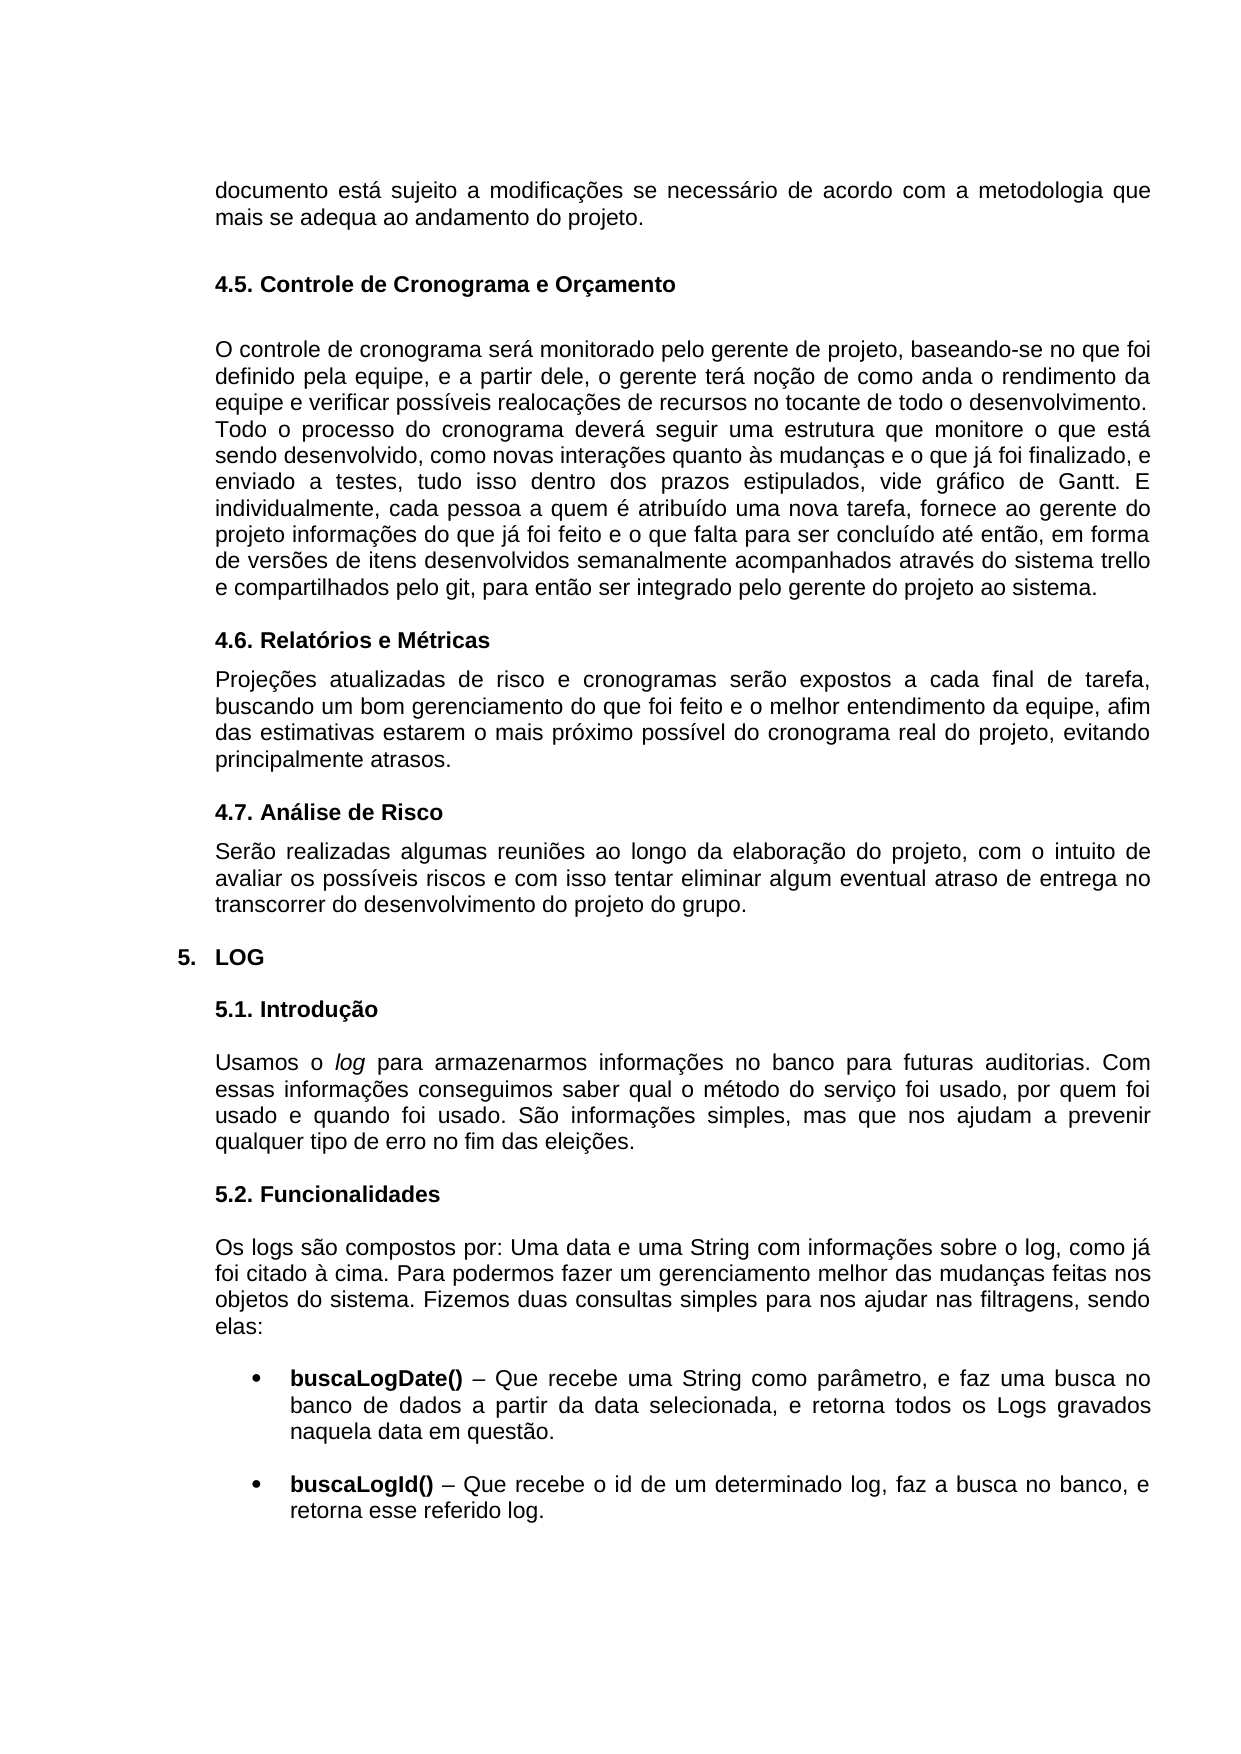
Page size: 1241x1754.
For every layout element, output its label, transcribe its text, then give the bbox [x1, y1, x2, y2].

subtitle Relatórios e Métricas [215, 627, 1063, 653]
text Serão realizadas algumas reuniões ao longo da elaboração do projeto, com o intuito de avaliar os possíveis riscos e com isso tentar eliminar algum eventual atraso de entrega no transcorrer do desenvolvimento do projeto do grupo. [215, 838, 1152, 917]
list buscaLogDate() – Que recebe uma String como parâmetro, e faz uma busca no banco de dados a partir da data selecionada, e retorna todos os Logs gravados naquela data em questão. [252, 1365, 1152, 1444]
subtitle Controle de Cronograma e Orçamento [215, 271, 1063, 297]
text O controle de cronograma será monitorado pelo gerente de projeto, baseando-se no que foi definido pela equipe, e a partir dele, o gerente terá noção de como anda o rendimento da equipe e verificar possíveis realocações de recursos no tocante de todo o desenvolvimento. [215, 336, 1152, 416]
list LOG [177, 944, 1152, 970]
text Os logs são compostos por: Uma data e uma String com informações sobre o log, como já foi citado à cima. Para podermos fazer um gerenciamento melhor das mudanças feitas nos objetos do sistema. Fizemos duas consultas simples para nos ajudar nas filtragens, sendo elas: [215, 1234, 1152, 1339]
list Introdução [215, 996, 1152, 1023]
list buscaLogId() – Que recebe o id de um determinado log, faz a busca no banco, e retorna esse referido log. [252, 1471, 1152, 1523]
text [215, 177, 1152, 230]
text Projeções atualizadas de risco e cronogramas serão expostos a cada final de tarefa, buscando um bom gerenciamento do que foi feito e o melhor entendimento da equipe, afim das estimativas estarem o mais próximo possível do cronograma real do projeto, evitando principalmente atrasos. [215, 666, 1152, 772]
list Usamos o log para armazenarmos informações no banco para futuras auditorias. Com essas informações conseguimos saber qual o método do serviço foi usado, por quem foi usado e quando foi usado. São informações simples, mas que nos ajudam a prevenir qualquer tipo de erro no fim das eleições. [215, 1049, 1152, 1154]
text Todo o processo do cronograma deverá seguir uma estrutura que monitore o que está sendo desenvolvido, como novas interações quanto às mudanças e o que já foi finalizado, e enviado a testes, tudo isso dentro dos prazos estipulados, vide gráfico de Gantt. E individualmente, cada pessoa a quem é atribuído uma nova tarefa, fornece ao gerente do projeto informações do que já foi feito e o que falta para ser concluído até então, em forma de versões de itens desenvolvidos semanalmente acompanhados através do sistema trello e compartilhados pelo git, para então ser integrado pelo gerente do projeto ao sistema. [215, 416, 1152, 600]
subtitle Análise de Risco [215, 799, 1063, 825]
list Funcionalidades [215, 1181, 1152, 1207]
